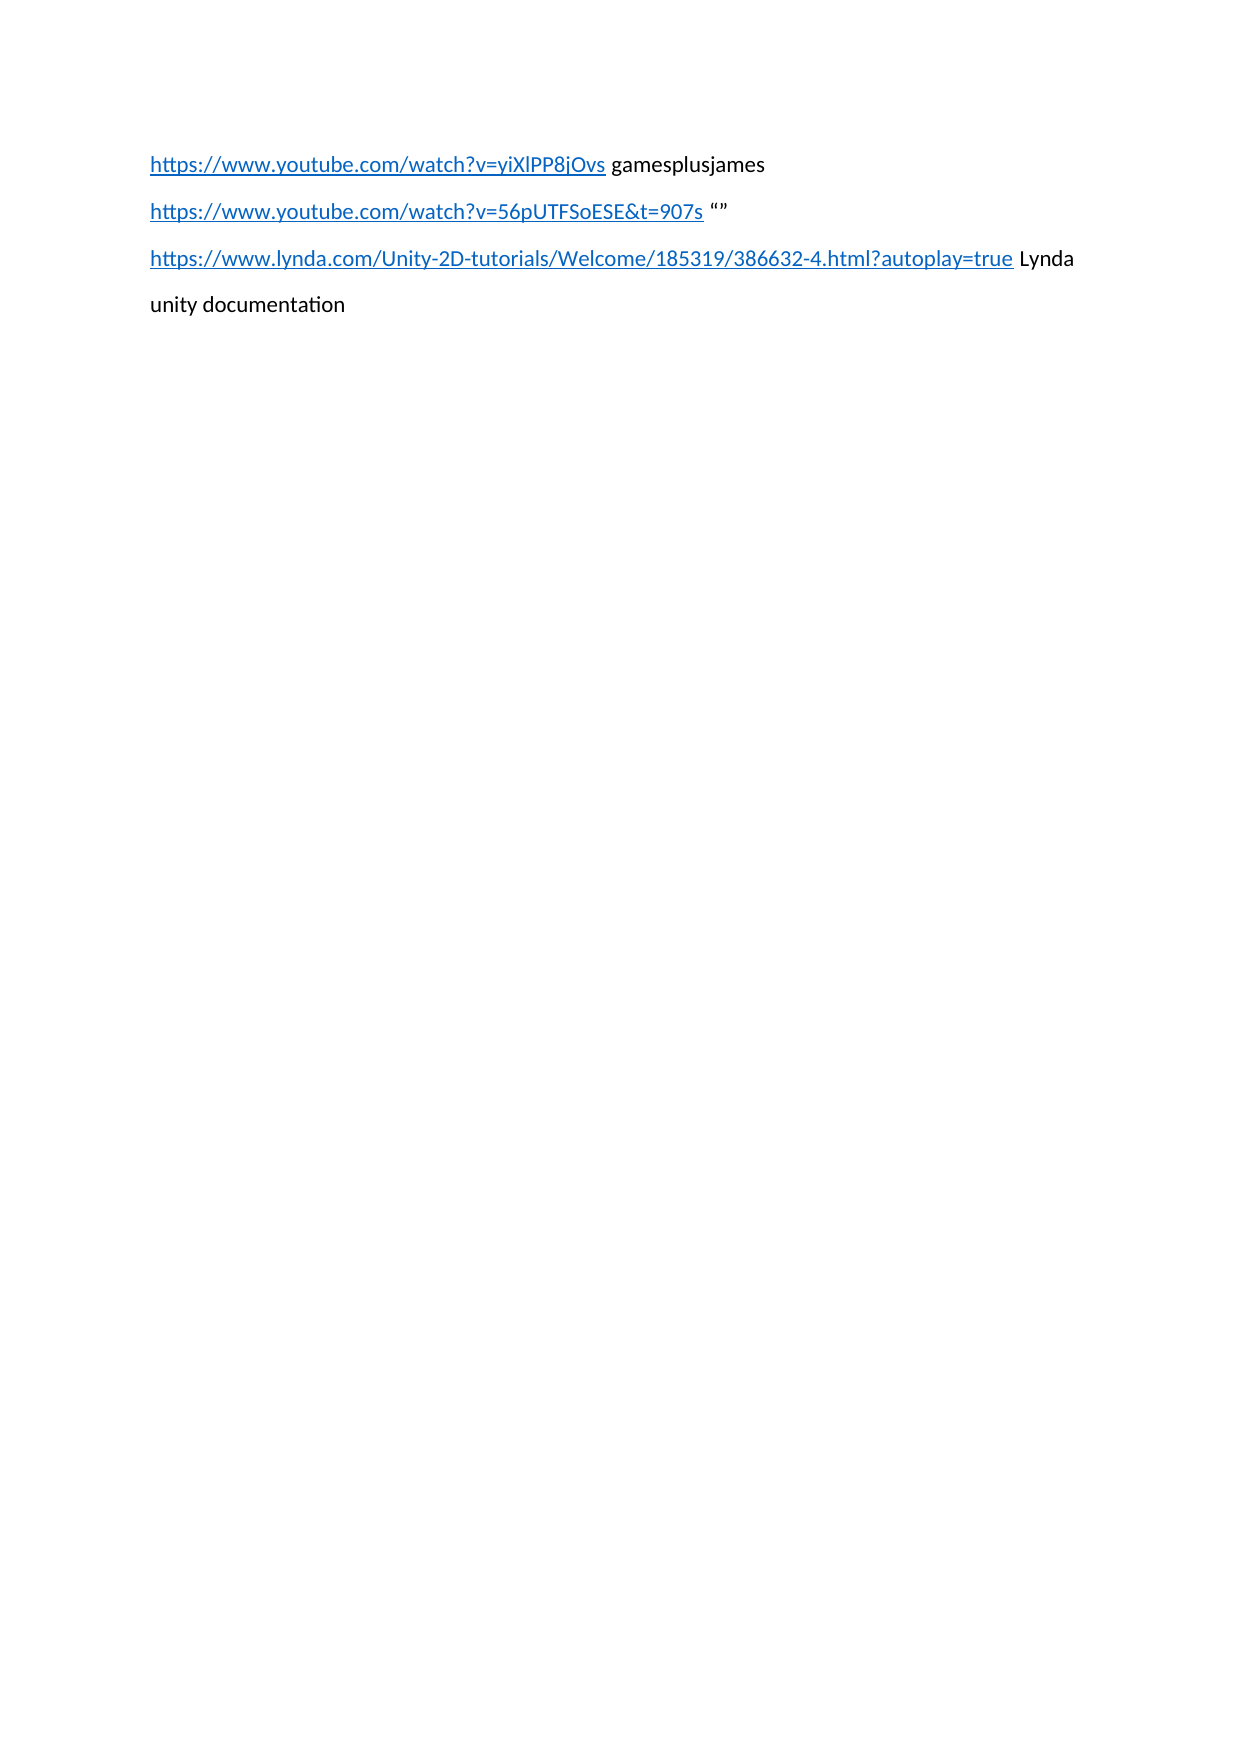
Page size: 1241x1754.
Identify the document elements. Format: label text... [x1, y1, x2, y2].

text https://www.youtube.com/watch?v=yiXlPP8jOvs gamesplusjames [150, 150, 1090, 178]
text https://www.youtube.com/watch?v=56pUTFSoESE&t=907s “” [150, 197, 1090, 225]
text https://www.lynda.com/Unity-2D-tutorials/Welcome/185319/386632-4.html?autoplay=true Lynda [150, 244, 1090, 272]
text unity documentation [150, 291, 1090, 319]
